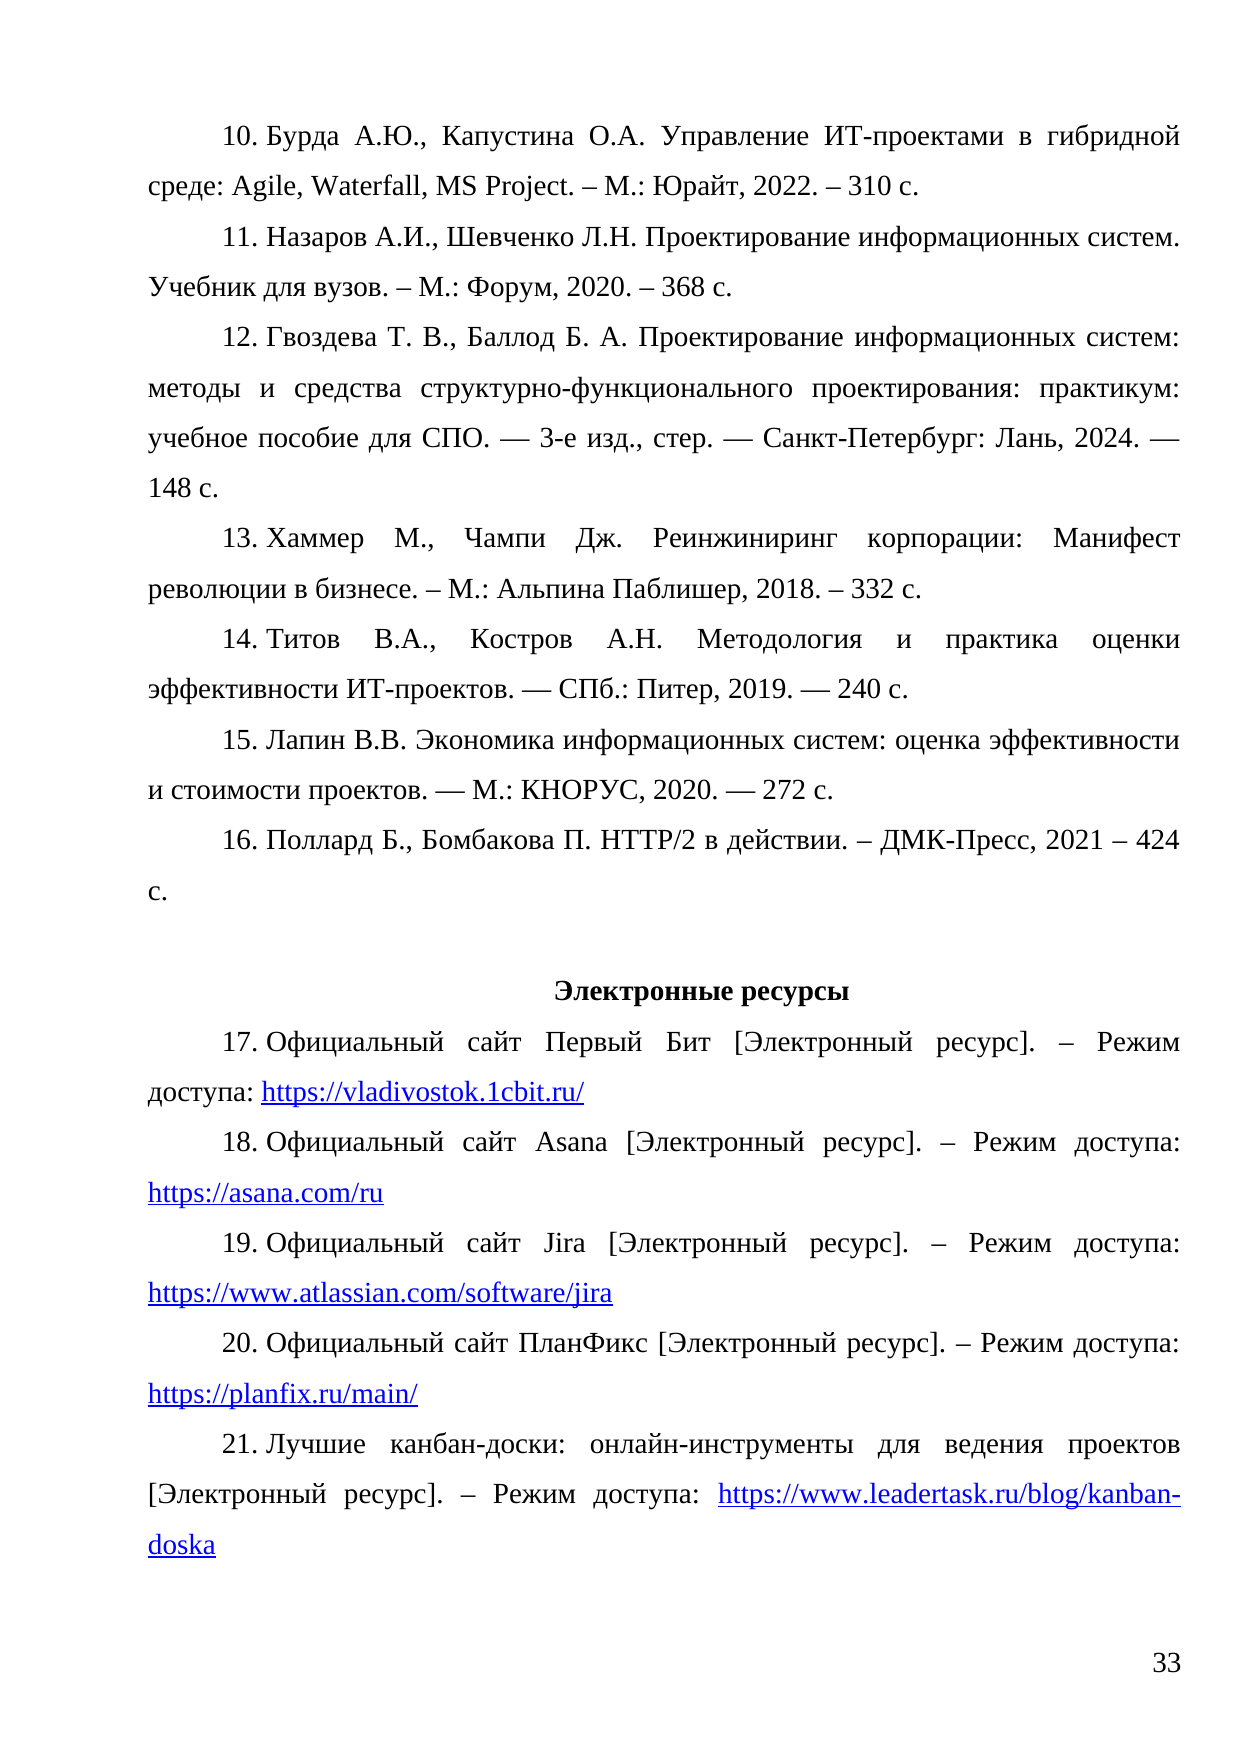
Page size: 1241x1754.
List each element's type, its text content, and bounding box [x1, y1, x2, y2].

list Лапин В.В. Экономика информационных систем: оценка эффективности и стоимости проектов. — М.: КНОРУС, 2020. — 272 с. [148, 722, 1181, 806]
list Гвоздева Т. В., Баллод Б. А. Проектирование информационных систем: методы и средства структурно-функционального проектирования: практикум: учебное пособие для СПО. — 3-е изд., стер. — Санкт-Петербург: Лань, 2024. — 148 с. [148, 319, 1181, 504]
list Назаров А.И., Шевченко Л.Н. Проектирование информационных систем. Учебник для вузов. – М.: Форум, 2020. – 368 с. [148, 219, 1181, 303]
list Бурда А.Ю., Капустина О.А. Управление ИТ-проектами в гибридной среде: Agile, Waterfall, MS Project. – М.: Юрайт, 2022. – 310 с. [148, 118, 1181, 202]
list Хаммер М., Чампи Дж. Реинжиниринг корпорации: Манифест революции в бизнесе. – М.: Альпина Паблишер, 2018. – 332 с. [148, 521, 1181, 604]
list Официальный сайт ПланФикс [Электронный ресурс]. – Режим доступа: https://planfix.ru/main/ [148, 1326, 1181, 1409]
list Официальный сайт Первый Бит [Электронный ресурс]. – Режим доступа: https://vladivostok.1cbit.ru/ [148, 1024, 1181, 1108]
list Официальный сайт Jira [Электронный ресурс]. – Режим доступа: https://www.atlassian.com/software/jira [148, 1225, 1181, 1309]
text Электронные ресурсы [148, 973, 1181, 1007]
list Поллард Б., Бомбакова П. HTTP/2 в действии. – ДМК-Пресс, 2021 – 424 с. [148, 822, 1181, 906]
list Титов В.А., Костров А.Н. Методология и практика оценки эффективности ИТ-проектов. — СПб.: Питер, 2019. — 240 с. [148, 621, 1181, 705]
list Официальный сайт Asana [Электронный ресурс]. – Режим доступа: https://asana.com/ru [148, 1124, 1181, 1208]
list Лучшие канбан-доски: онлайн-инструменты для ведения проектов [Электронный ресурс]. – Режим доступа: https://www.leadertask.ru/blog/kanban-doska [148, 1426, 1181, 1560]
